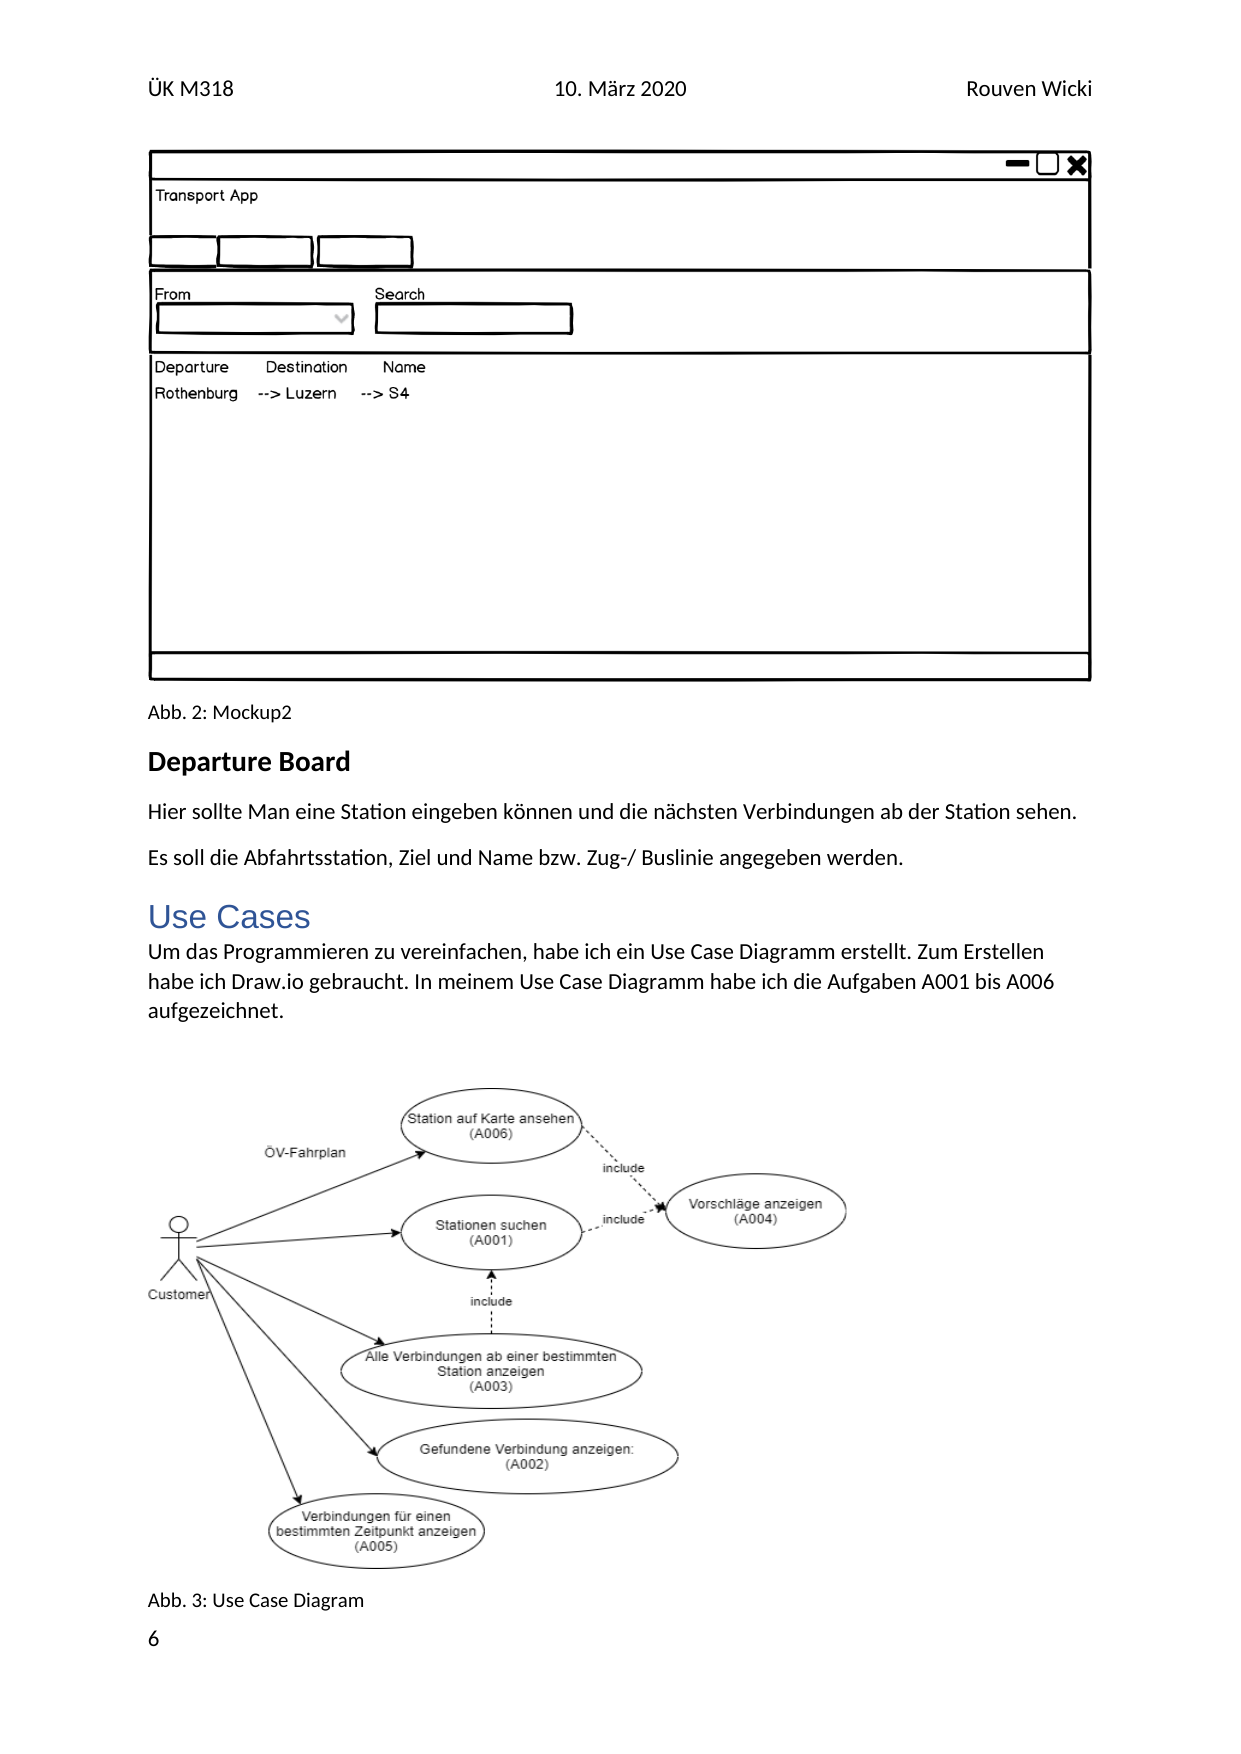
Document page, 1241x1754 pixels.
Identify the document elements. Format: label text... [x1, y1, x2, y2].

subtitle Use Cases [148, 897, 1093, 936]
text Departure Board [148, 743, 1093, 778]
text Hier sollte Man eine Station eingeben können und die nächsten Verbindungen ab der Station sehen. [148, 797, 1093, 825]
text Es soll die Abfahrtsstation, Ziel und Name bzw. Zug-/ Buslinie angegeben werden. [148, 843, 1093, 871]
text Abb. 3: Use Case Diagram [148, 1587, 1093, 1612]
picture [147, 147, 1092, 682]
text Um das Programmieren zu vereinfachen, habe ich ein Use Case Diagramm erstellt. Zum Erstellen habe ich Draw.io gebraucht. In meinem Use Case Diagramm habe ich die Aufgaben A001 bis A006 aufgezeichnet. [148, 937, 1093, 1024]
text Abb. 2: Mockup2 [148, 699, 1093, 725]
picture [147, 1088, 847, 1569]
